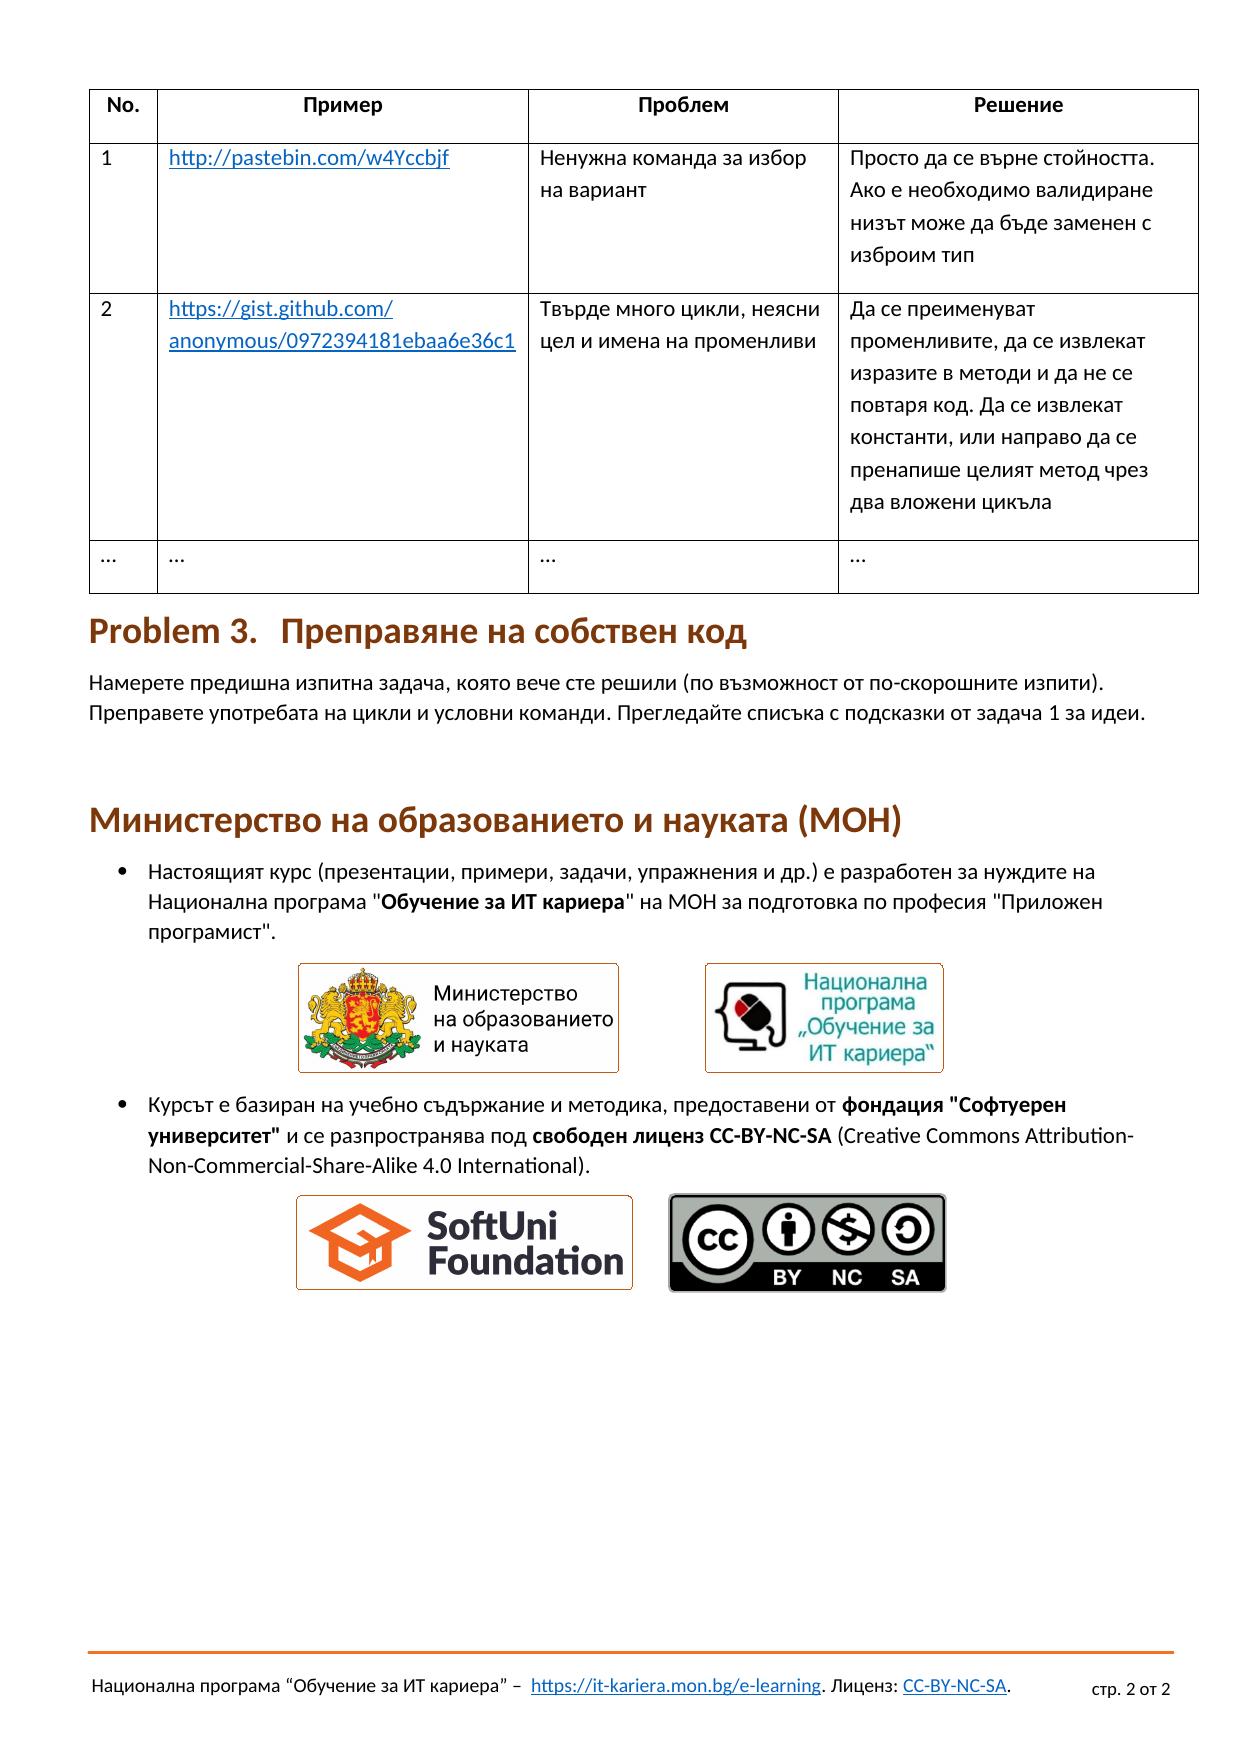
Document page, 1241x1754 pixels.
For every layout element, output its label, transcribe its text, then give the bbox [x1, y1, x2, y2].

list Настоящият курс (презентации, примери, задачи, упражнения и др.) е разработен за нуждите на Национална програма "Обучение за ИТ кариера" на МОН за подготовка по професия "Приложен програмист". [118, 857, 1152, 946]
table_cell … [90, 541, 157, 593]
picture [668, 1193, 947, 1293]
table_cell Просто да се върне стойността. Ако е необходимо валидиране низът може да бъде заменен с изброим тип [839, 144, 1198, 293]
picture [299, 964, 619, 1072]
table_cell https://gist.github.com/anonymous/0972394181ebaa6e36c1 [158, 294, 528, 539]
table_cell 2 [90, 294, 157, 539]
table_cell Ненужна команда за избор на вариант [529, 144, 838, 293]
subtitle Министерство на образованието и науката (МОН) [89, 796, 1152, 842]
picture [706, 964, 943, 1072]
table_cell … [529, 541, 838, 593]
table_cell Твърде много цикли, неясни цел и имена на променливи [529, 294, 838, 539]
table_header No. [90, 90, 157, 142]
list Преправяне на собствен код [89, 607, 1152, 653]
table_header Пример [158, 90, 528, 142]
text Намерете предишна изпитна задача, която вече сте решили (по възможност от по-скорошните изпити). Преправете употребата на цикли и условни команди. Прегледайте списъка с подсказки от задача 1 за идеи. [89, 668, 1152, 726]
table_cell … [839, 541, 1198, 593]
picture [296, 1195, 633, 1289]
table_cell http://pastebin.com/w4Yccbjf [158, 144, 528, 293]
table_cell … [158, 541, 528, 593]
table_header Решение [839, 90, 1198, 142]
table_cell Да се преименуват променливите, да се извлекат изразите в методи и да не се повтаря код. Да се извлекат константи, или направо да се пренапише целият метод чрез два вложени цикъла [839, 294, 1198, 539]
table_header Проблем [529, 90, 838, 142]
table_cell 1 [90, 144, 157, 293]
list Курсът е базиран на учебно съдържание и методика, предоставени от фондация "Софтуерен университет" и се разпространява под свободен лиценз CC-BY-NC-SA (Creative Commons Attribution-Non-Commercial-Share-Alike 4.0 International). [118, 1091, 1152, 1179]
